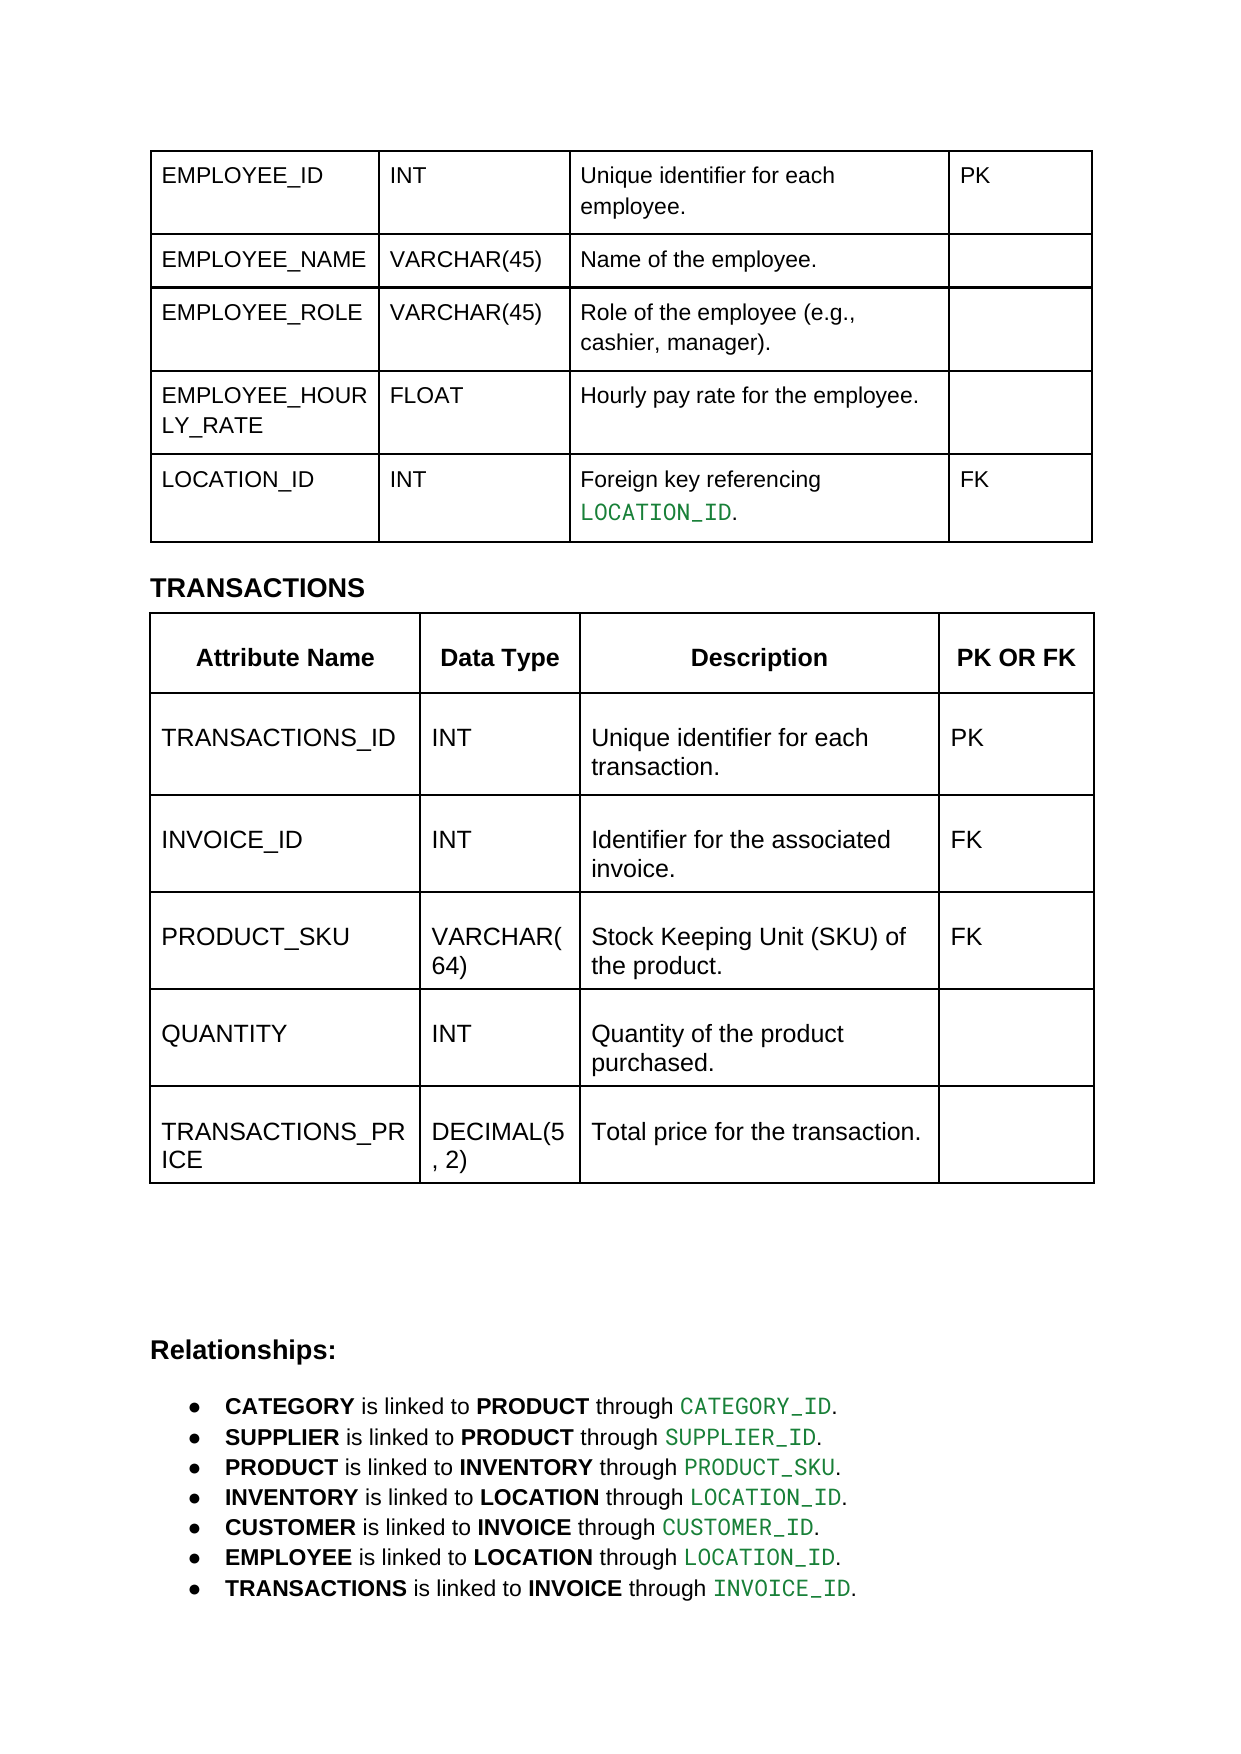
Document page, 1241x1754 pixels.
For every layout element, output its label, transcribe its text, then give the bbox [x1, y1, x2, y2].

table_cell [950, 235, 1091, 286]
list SUPPLIER is linked to PRODUCT through SUPPLIER_ID. [187, 1421, 1090, 1451]
list EMPLOYEE is linked to LOCATION through LOCATION_ID. [187, 1542, 1090, 1572]
table_cell INT [380, 455, 569, 541]
table_cell Identifier for the associated invoice. [581, 796, 938, 891]
table_header Description [581, 614, 938, 692]
table_cell INT [421, 796, 579, 891]
subtitle Relationships: [150, 1334, 1090, 1366]
table_cell Unique identifier for each transaction. [581, 694, 938, 794]
table_cell TRANSACTIONS_PRICE [151, 1087, 419, 1182]
table_cell [940, 990, 1093, 1085]
table_cell PRODUCT_SKU [151, 893, 419, 988]
table_cell [950, 289, 1091, 370]
table_cell Hourly pay rate for the employee. [571, 372, 948, 453]
table_cell INT [421, 990, 579, 1085]
table_cell EMPLOYEE_ROLE [152, 289, 378, 370]
table_cell [940, 1087, 1093, 1182]
table_header Attribute Name [151, 614, 419, 692]
table_cell Name of the employee. [571, 235, 948, 286]
table_cell INT [380, 152, 569, 233]
table_cell DECIMAL(5, 2) [421, 1087, 579, 1182]
table_cell LOCATION_ID [152, 455, 378, 541]
table_cell PK [950, 152, 1091, 233]
table_cell [950, 372, 1091, 453]
table_header PK OR FK [940, 614, 1093, 692]
table_cell VARCHAR(45) [380, 289, 569, 370]
table_cell TRANSACTIONS_ID [151, 694, 419, 794]
table_cell FK [950, 455, 1091, 541]
list CATEGORY is linked to PRODUCT through CATEGORY_ID. [187, 1391, 1090, 1421]
table_cell VARCHAR(45) [380, 235, 569, 286]
table_cell Stock Keeping Unit (SKU) of the product. [581, 893, 938, 988]
table_cell PK [940, 694, 1093, 794]
table_cell Total price for the transaction. [581, 1087, 938, 1182]
table_cell EMPLOYEE_NAME [152, 235, 378, 286]
table_cell FLOAT [380, 372, 569, 453]
table_cell Role of the employee (e.g., cashier, manager). [571, 289, 948, 370]
table_cell EMPLOYEE_HOURLY_RATE [152, 372, 378, 453]
table_header Data Type [421, 614, 579, 692]
list CUSTOMER is linked to INVOICE through CUSTOMER_ID. [187, 1511, 1090, 1542]
table_cell INVOICE_ID [151, 796, 419, 891]
list PRODUCT is linked to INVENTORY through PRODUCT_SKU. [187, 1451, 1090, 1481]
table_cell QUANTITY [151, 990, 419, 1085]
subtitle TRANSACTIONS [150, 572, 1090, 603]
table_cell Quantity of the product purchased. [581, 990, 938, 1085]
table_cell VARCHAR(64) [421, 893, 579, 988]
table_cell FK [940, 893, 1093, 988]
table_cell INT [421, 694, 579, 794]
table_cell FK [940, 796, 1093, 891]
table_cell Unique identifier for each employee. [571, 152, 948, 233]
table_cell EMPLOYEE_ID [152, 152, 378, 233]
table_cell Foreign key referencing LOCATION_ID. [571, 455, 948, 541]
list INVENTORY is linked to LOCATION through LOCATION_ID. [187, 1481, 1090, 1511]
list TRANSACTIONS is linked to INVOICE through INVOICE_ID. [187, 1572, 1090, 1602]
